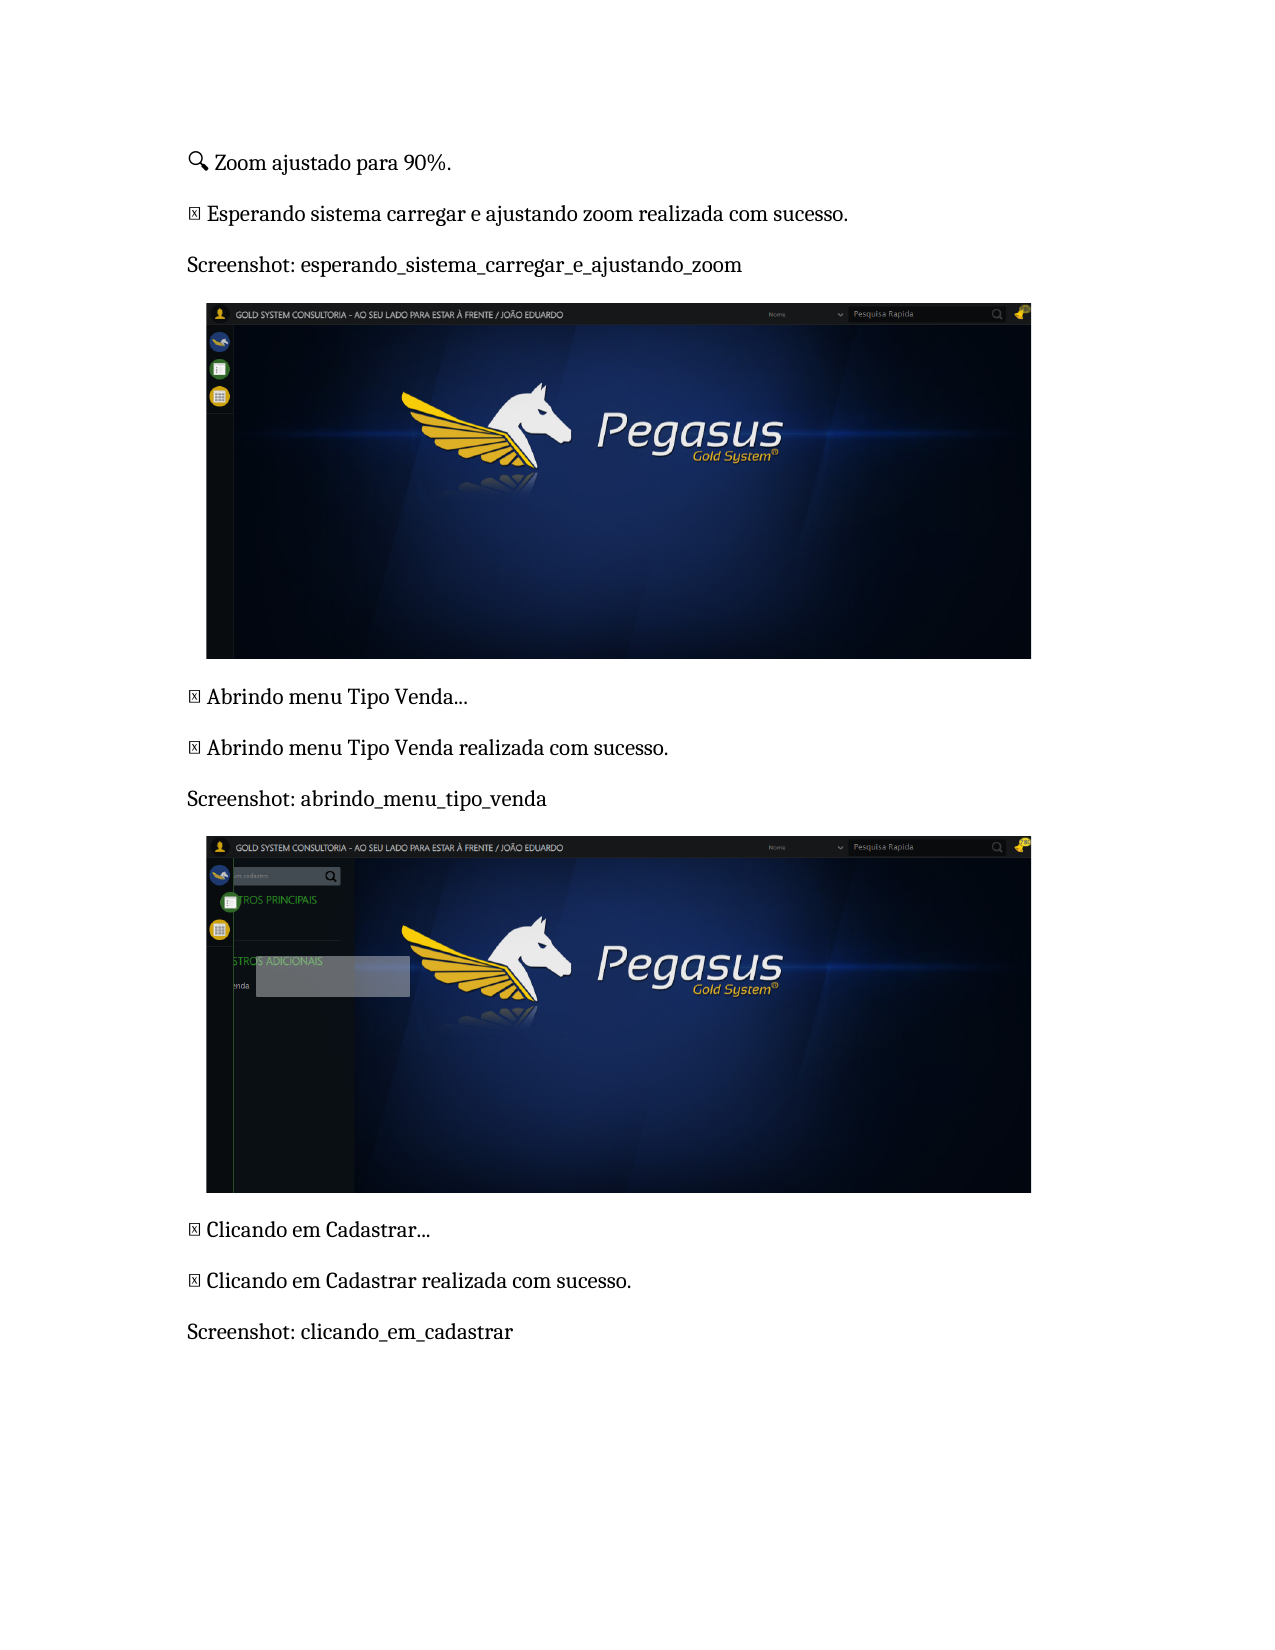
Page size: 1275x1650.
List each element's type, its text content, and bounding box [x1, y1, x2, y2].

text 🔍 Zoom ajustado para 90%. [187, 150, 1087, 176]
text ✅ Abrindo menu Tipo Venda realizada com sucesso. [187, 734, 1087, 761]
text 🔄 Clicando em Cadastrar... [187, 1217, 1087, 1243]
picture [206, 303, 1032, 659]
text ✅ Esperando sistema carregar e ajustando zoom realizada com sucesso. [187, 201, 1087, 227]
picture [206, 836, 1032, 1193]
text 🔄 Abrindo menu Tipo Venda... [187, 683, 1087, 710]
text ✅ Clicando em Cadastrar realizada com sucesso. [187, 1268, 1087, 1294]
text Screenshot: clicando_em_cadastrar [187, 1319, 1087, 1346]
text Screenshot: esperando_sistema_carregar_e_ajustando_zoom [187, 252, 1087, 278]
text Screenshot: abrindo_menu_tipo_venda [187, 786, 1087, 812]
